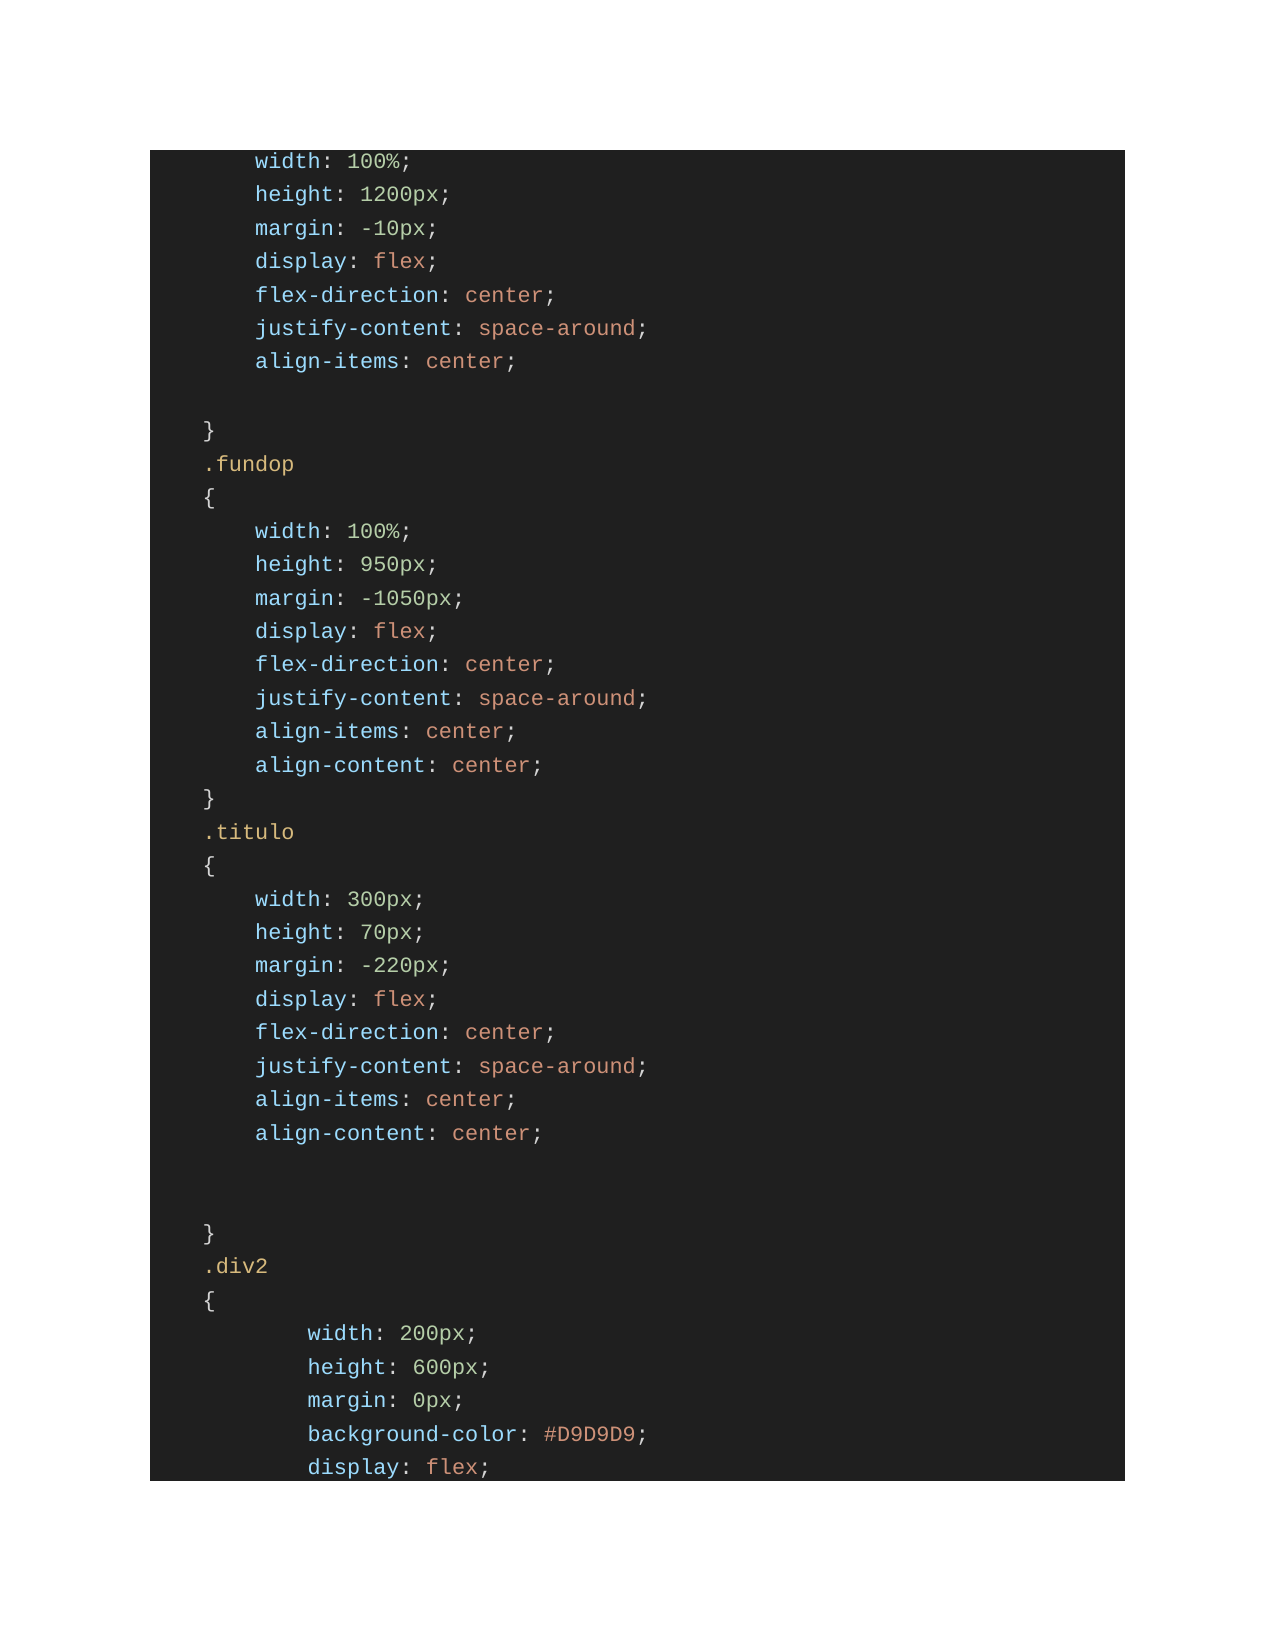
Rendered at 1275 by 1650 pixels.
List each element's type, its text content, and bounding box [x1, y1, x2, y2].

text align-items: center; [150, 721, 1125, 745]
text .div2 [150, 1256, 1125, 1280]
text align-items: center; [150, 1088, 1125, 1113]
text margin: 0px; [150, 1389, 1125, 1414]
text flex-direction: center; [150, 284, 1125, 308]
text flex-direction: center; [150, 654, 1125, 678]
text margin: -220px; [150, 954, 1125, 979]
text justify-content: space-around; [150, 687, 1125, 712]
text { [150, 854, 1125, 879]
text background-color: #D9D9D9; [150, 1423, 1125, 1447]
text } [150, 419, 1125, 444]
text } [150, 1222, 1125, 1247]
text display: flex; [150, 250, 1125, 275]
text display: flex; [150, 988, 1125, 1013]
text justify-content: space-around; [150, 317, 1125, 342]
text align-content: center; [150, 754, 1125, 779]
text width: 300px; [150, 888, 1125, 912]
text } [150, 787, 1125, 812]
text width: 200px; [150, 1322, 1125, 1347]
text align-items: center; [150, 351, 1125, 375]
text display: flex; [150, 1456, 1125, 1481]
text width: 100%; [150, 520, 1125, 545]
text { [150, 486, 1125, 511]
text height: 70px; [150, 921, 1125, 946]
text { [150, 1289, 1125, 1314]
text .titulo [150, 821, 1125, 846]
text margin: -10px; [150, 217, 1125, 242]
text .fundop [150, 453, 1125, 478]
text justify-content: space-around; [150, 1055, 1125, 1080]
text margin: -1050px; [150, 587, 1125, 612]
text height: 600px; [150, 1356, 1125, 1381]
text width: 100%; [150, 150, 1125, 175]
text align-content: center; [150, 1122, 1125, 1147]
text display: flex; [150, 620, 1125, 645]
text height: 1200px; [150, 183, 1125, 208]
text flex-direction: center; [150, 1021, 1125, 1046]
text height: 950px; [150, 553, 1125, 578]
